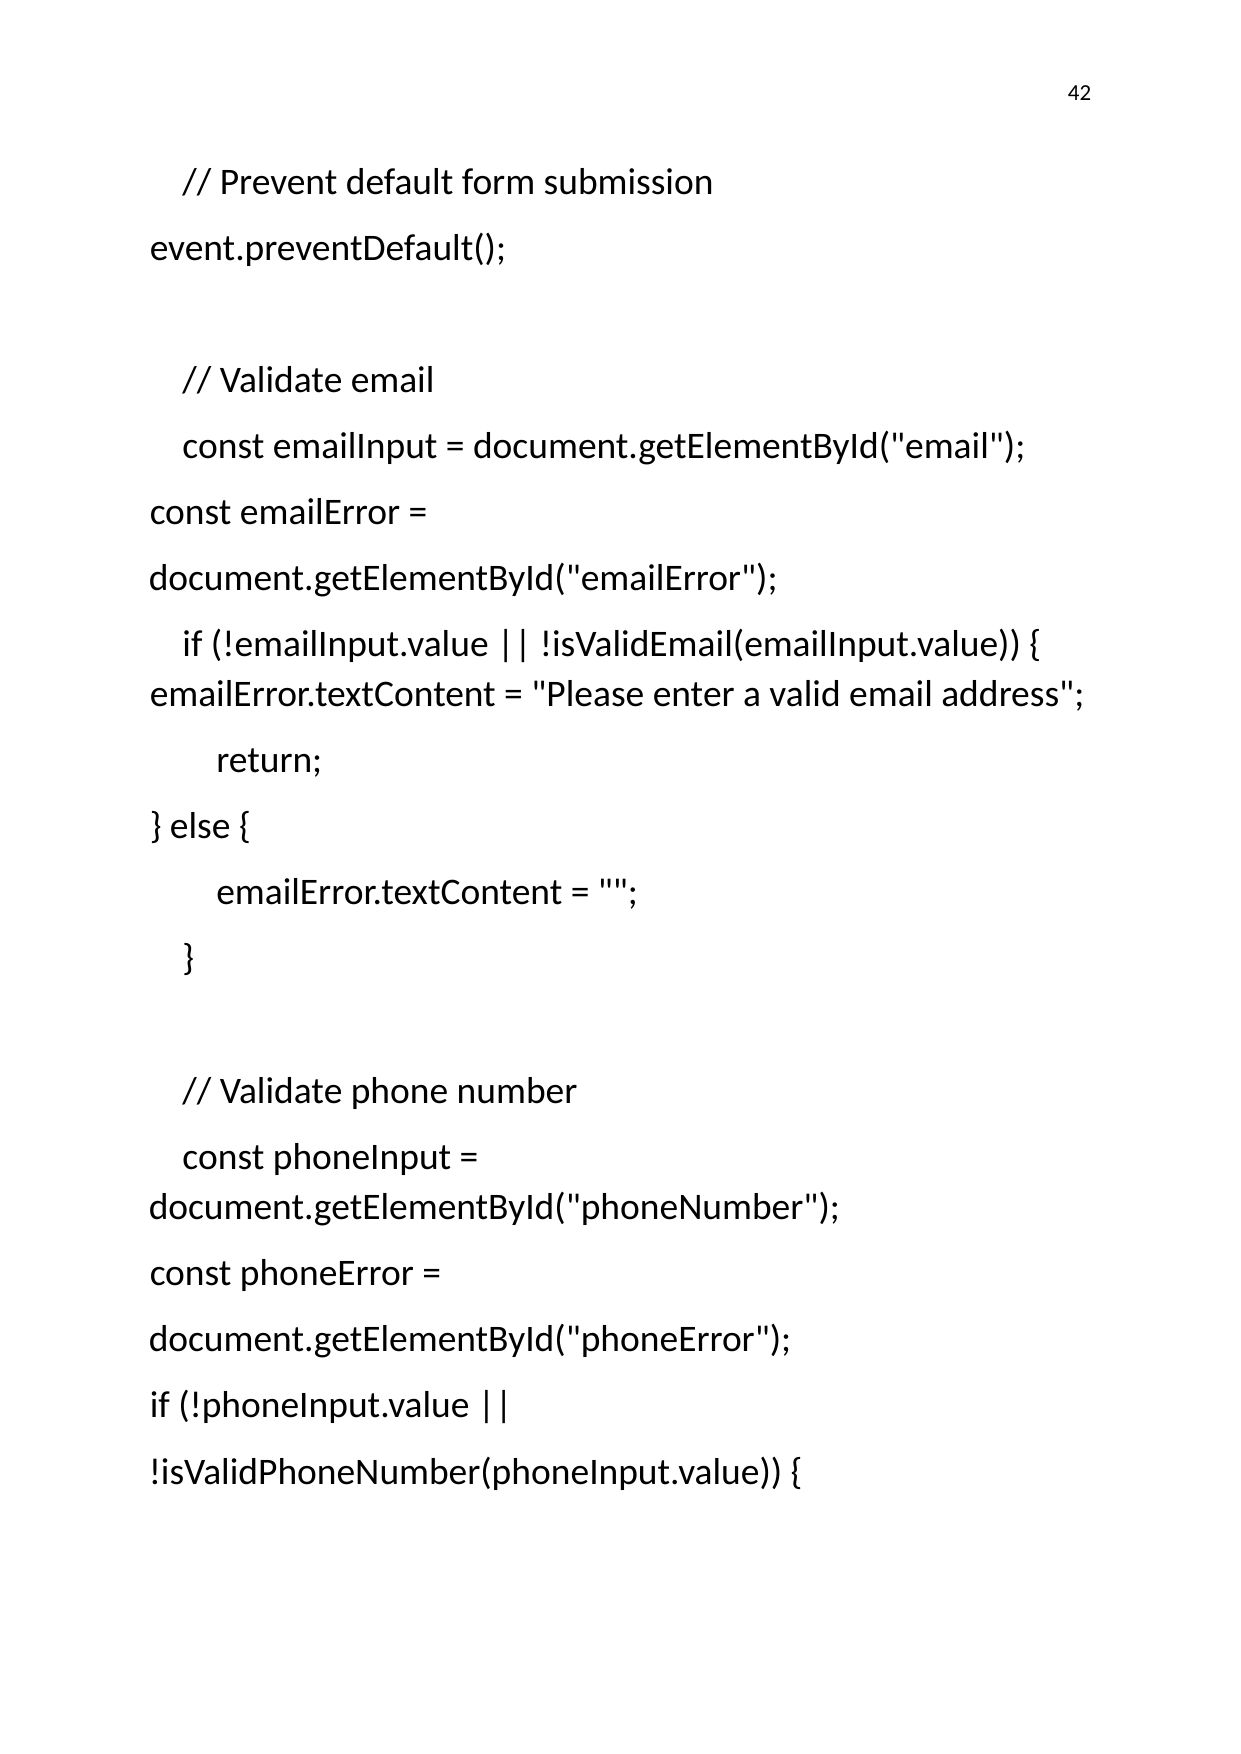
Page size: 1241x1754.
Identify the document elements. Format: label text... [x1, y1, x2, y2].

text document.getElementById("emailError"); [148, 554, 1087, 600]
text const phoneInput = [148, 1133, 1087, 1179]
text !isValidPhoneNumber(phoneInput.value)) { [148, 1448, 1087, 1493]
text document.getElementById("phoneError"); if (!phoneInput.value || [148, 1315, 822, 1427]
text // Validate email [148, 356, 1087, 402]
text // Validate phone number [148, 1067, 1087, 1113]
text // Prevent default form submission event.preventDefault(); [148, 158, 1080, 270]
text return; } else { [148, 736, 344, 848]
text if (!emailInput.value || !isValidEmail(emailInput.value)) { emailError.textContent = "Please enter a valid email address"; [148, 620, 1087, 716]
text emailError.textContent = ""; [148, 868, 1087, 914]
text const emailInput = document.getElementById("email"); const emailError = [148, 422, 1087, 534]
text } [148, 934, 1087, 980]
text document.getElementById("phoneNumber"); const phoneError = [148, 1183, 932, 1294]
